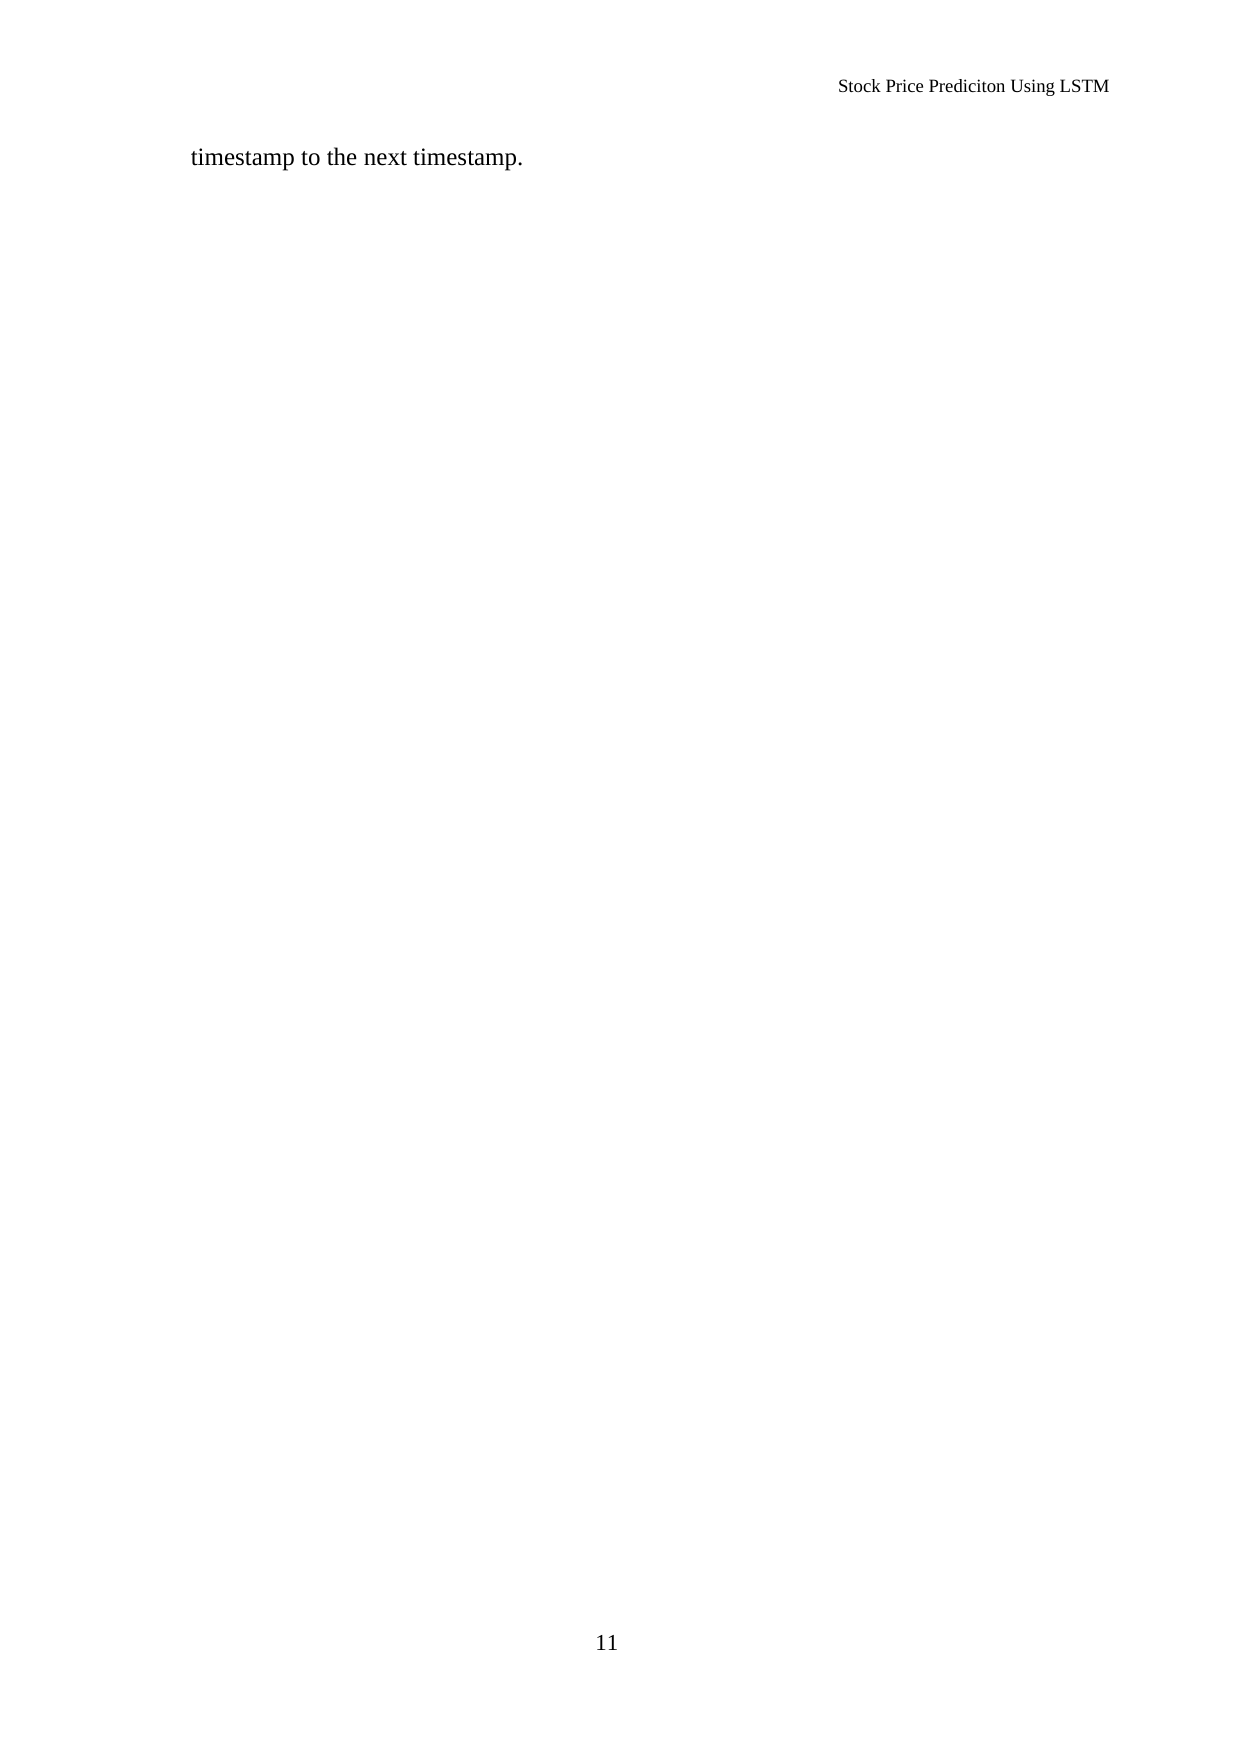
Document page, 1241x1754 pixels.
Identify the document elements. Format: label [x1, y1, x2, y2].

text [191, 142, 1052, 170]
